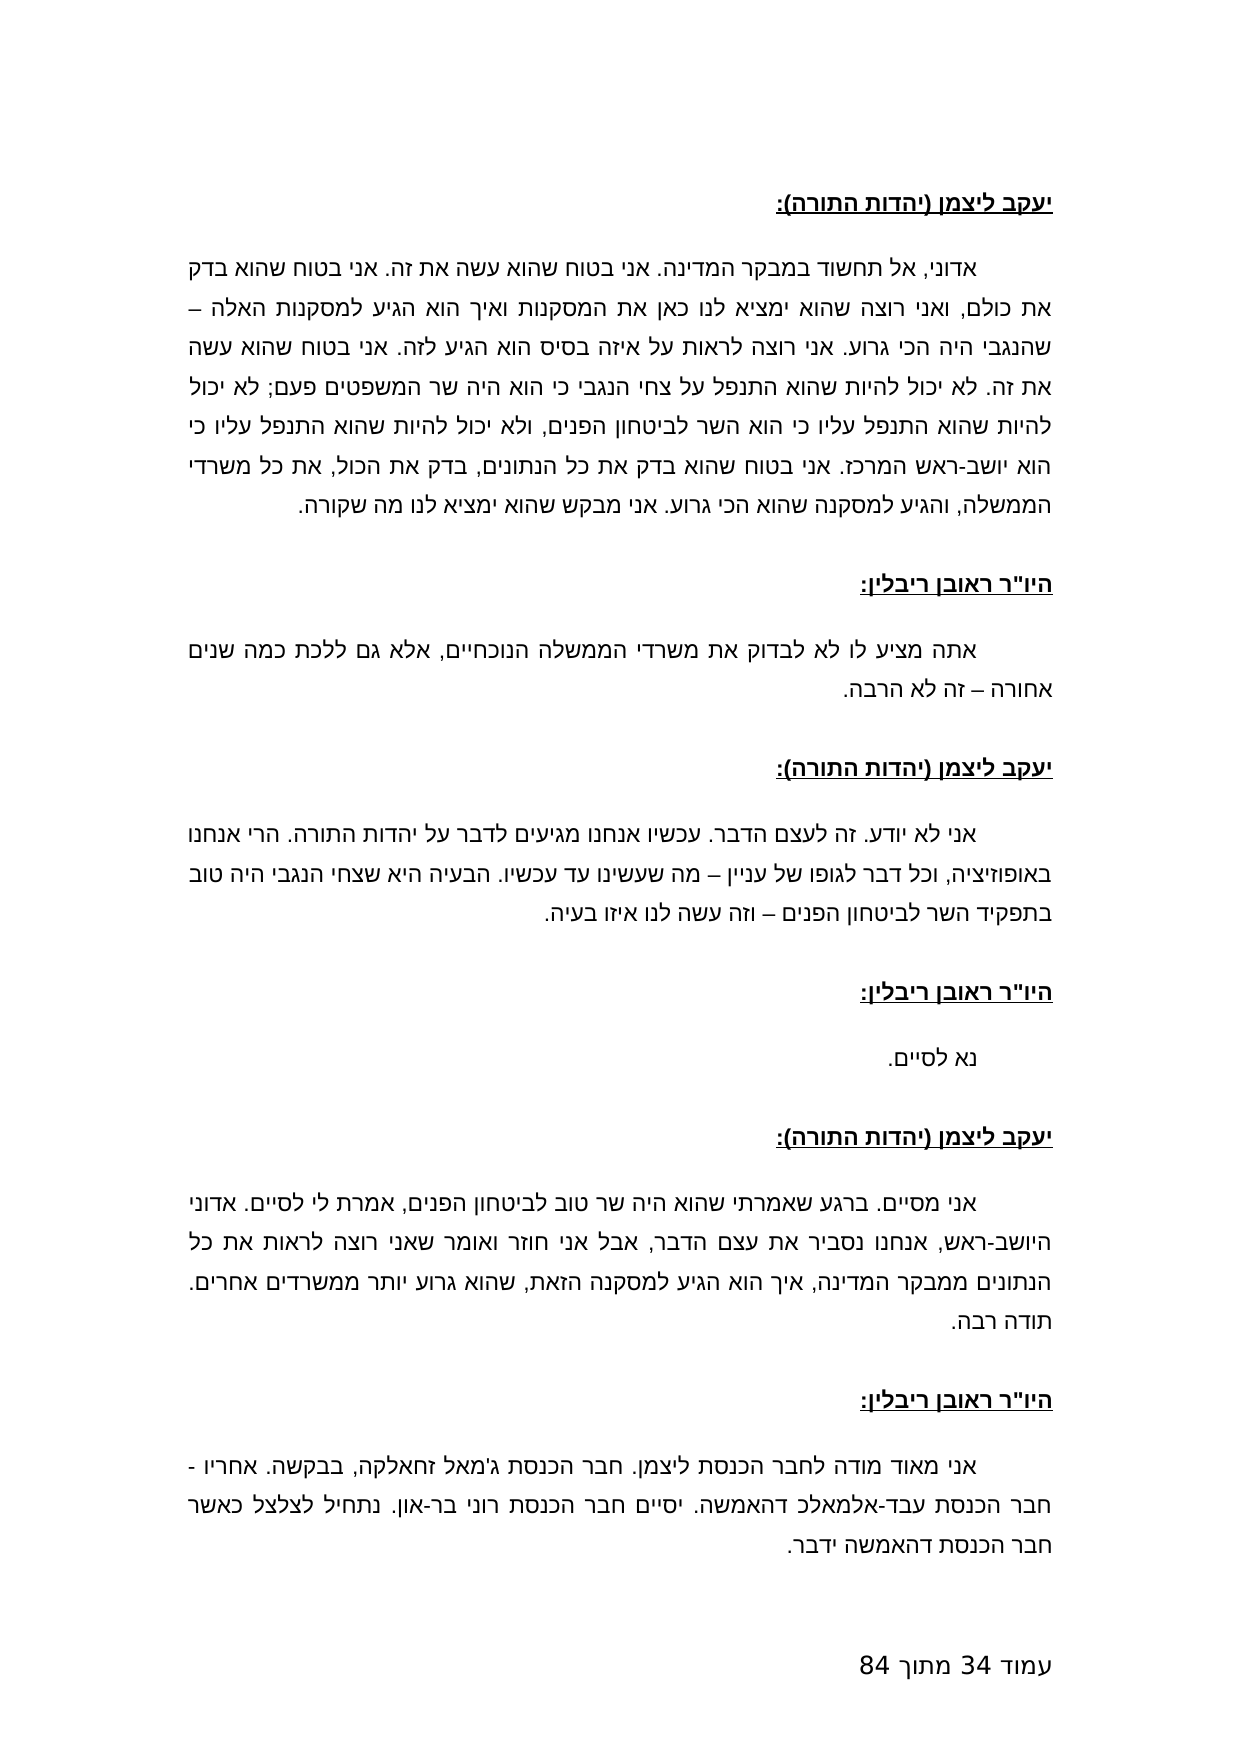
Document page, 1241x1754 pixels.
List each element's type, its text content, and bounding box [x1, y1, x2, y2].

text אדוני, אל תחשוד במבקר המדינה. אני בטוח שהוא עשה את זה. אני בטוח שהוא בדק את כולם, ואני רוצה שהוא ימציא לנו כאן את המסקנות ואיך הוא הגיע למסקנות האלה – שהנגבי היה הכי גרוע. אני רוצה לראות על איזה בסיס הוא הגיע לזה. אני בטוח שהוא עשה את זה. לא יכול להיות שהוא התנפל על צחי הנגבי כי הוא היה שר המשפטים פעם; לא יכול להיות שהוא התנפל עליו כי הוא השר לביטחון הפנים, ולא יכול להיות שהוא התנפל עליו כי הוא יושב-ראש המרכז. אני בטוח שהוא בדק את כל הנתונים, בדק את הכול, את כל משרדי הממשלה, והגיע למסקנה שהוא הכי גרוע. אני מבקש שהוא ימציא לנו מה שקורה. [187, 255, 1053, 518]
text אני מאוד מודה לחבר הכנסת ליצמן. חבר הכנסת ג'מאל זחאלקה, בבקשה. אחריו - חבר הכנסת עבד-אלמאלכ דהאמשה. יסיים חבר הכנסת רוני בר-און. נתחיל לצלצל כאשר חבר הכנסת דהאמשה ידבר. [187, 1453, 1053, 1558]
text היו"ר ראובן ריבלין: [187, 1387, 1053, 1413]
text יעקב ליצמן (יהדות התורה): [187, 1124, 1053, 1150]
text היו"ר ראובן ריבלין: [187, 979, 1053, 1006]
text יעקב ליצמן (יהדות התורה): [187, 189, 1053, 216]
text היו"ר ראובן ריבלין: [187, 571, 1053, 597]
text אני מסיים. ברגע שאמרתי שהוא היה שר טוב לביטחון הפנים, אמרת לי לסיים. אדוני היושב-ראש, אנחנו נסביר את עצם הדבר, אבל אני חוזר ואומר שאני רוצה לראות את כל הנתונים ממבקר המדינה, איך הוא הגיע למסקנה הזאת, שהוא גרוע יותר ממשרדים אחרים. תודה רבה. [187, 1190, 1053, 1334]
text יעקב ליצמן (יהדות התורה): [187, 755, 1053, 782]
text אני לא יודע. זה לעצם הדבר. עכשיו אנחנו מגיעים לדבר על יהדות התורה. הרי אנחנו באופוזיציה, וכל דבר לגופו של עניין – מה שעשינו עד עכשיו. הבעיה היא שצחי הנגבי היה טוב בתפקיד השר לביטחון הפנים – וזה עשה לנו איזו בעיה. [187, 821, 1053, 927]
text אתה מציע לו לא לבדוק את משרדי הממשלה הנוכחיים, אלא גם ללכת כמה שנים אחורה – זה לא הרבה. [187, 637, 1053, 703]
text נא לסיים. [187, 1045, 1053, 1071]
